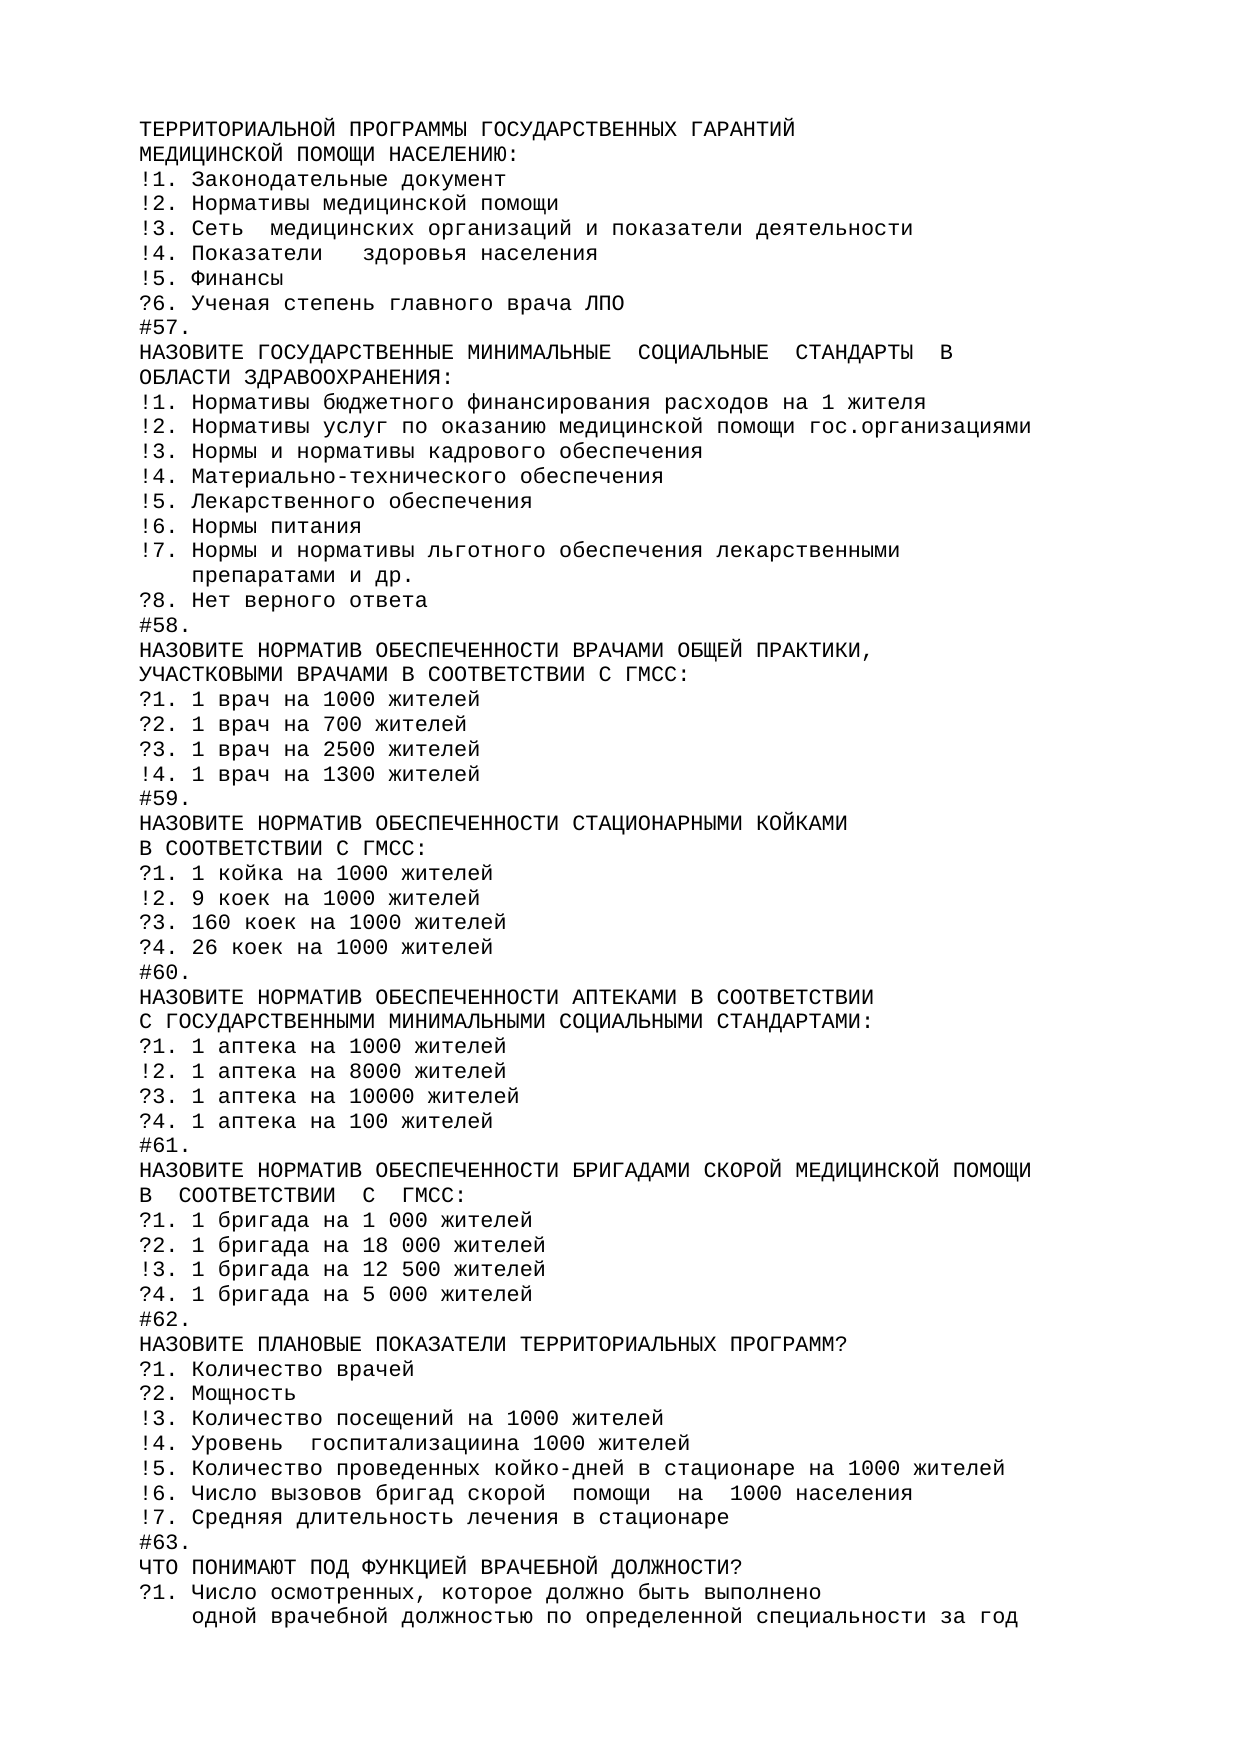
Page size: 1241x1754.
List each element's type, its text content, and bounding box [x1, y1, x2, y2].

text !4. Уровень госпитализациина 1000 жителей [139, 1432, 1101, 1457]
text НАЗОВИТЕ ПЛАНОВЫЕ ПОКАЗАТЕЛИ ТЕРРИТОРИАЛЬНЫХ ПРОГРАММ? [139, 1333, 1101, 1358]
text ?3. 1 врач на 2500 жителей [139, 738, 1101, 763]
text С ГОСУДАРСТВЕННЫМИ МИНИМАЛЬНЫМИ СОЦИАЛЬНЫМИ СТАНДАРТАМИ: [139, 1011, 1101, 1035]
text !4. Материально-технического обеспечения [139, 465, 1101, 490]
text одной врачебной должностью по определенной специальности за год [139, 1606, 1101, 1630]
text !5. Лекарственного обеспечения [139, 490, 1101, 515]
text НАЗОВИТЕ НОРМАТИВ ОБЕСПЕЧЕННОСТИ СТАЦИОНАРНЫМИ КОЙКАМИ [139, 812, 1101, 837]
text НАЗОВИТЕ ГОСУДАРСТВЕННЫЕ МИНИМАЛЬНЫЕ СОЦИАЛЬНЫЕ СТАНДАРТЫ В [139, 341, 1101, 366]
text !2. 1 аптека на 8000 жителей [139, 1060, 1101, 1085]
text НАЗОВИТЕ НОРМАТИВ ОБЕСПЕЧЕННОСТИ АПТЕКАМИ В СООТВЕТСТВИИ [139, 986, 1101, 1011]
text #57. [139, 316, 1101, 341]
text !3. 1 бригада на 12 500 жителей [139, 1258, 1101, 1283]
text ?4. 1 аптека на 100 жителей [139, 1110, 1101, 1134]
text !3. Сеть медицинских организаций и показатели деятельности [139, 217, 1101, 242]
text !5. Количество проведенных койко-дней в стационаре на 1000 жителей [139, 1457, 1101, 1482]
text #62. [139, 1308, 1101, 1333]
text !4. Показатели здоровья населения [139, 242, 1101, 267]
text !6. Число вызовов бригад скорой помощи на 1000 населения [139, 1482, 1101, 1506]
text ?1. 1 койка на 1000 жителей [139, 862, 1101, 887]
text ?1. 1 аптека на 1000 жителей [139, 1035, 1101, 1060]
text !1. Законодательные документ [139, 168, 1101, 192]
text ?1. Количество врачей [139, 1358, 1101, 1382]
text ЧТО ПОНИМАЮТ ПОД ФУНКЦИЕЙ ВРАЧЕБНОЙ ДОЛЖНОСТИ? [139, 1556, 1101, 1581]
text !1. Нормативы бюджетного финансирования расходов на 1 жителя [139, 391, 1101, 416]
text !7. Средняя длительность лечения в стационаре [139, 1506, 1101, 1531]
text НАЗОВИТЕ НОРМАТИВ ОБЕСПЕЧЕННОСТИ ВРАЧАМИ ОБЩЕЙ ПРАКТИКИ, [139, 639, 1101, 663]
text ?1. 1 бригада на 1 000 жителей [139, 1209, 1101, 1234]
text ?4. 26 коек на 1000 жителей [139, 936, 1101, 961]
text #63. [139, 1531, 1101, 1556]
text ?3. 160 коек на 1000 жителей [139, 911, 1101, 936]
text ?2. 1 бригада на 18 000 жителей [139, 1234, 1101, 1258]
text !2. Нормативы услуг по оказанию медицинской помощи гос.организациями [139, 416, 1101, 440]
text #59. [139, 787, 1101, 812]
text ?3. 1 аптека на 10000 жителей [139, 1085, 1101, 1110]
text !2. 9 коек на 1000 жителей [139, 887, 1101, 911]
text !7. Нормы и нормативы льготного обеспечения лекарственными [139, 539, 1101, 564]
text ?8. Нет верного ответа [139, 589, 1101, 614]
text !5. Финансы [139, 267, 1101, 292]
text !3. Количество посещений на 1000 жителей [139, 1407, 1101, 1432]
text МЕДИЦИНСКОЙ ПОМОЩИ НАСЕЛЕНИЮ: [139, 143, 1101, 168]
text ОБЛАСТИ ЗДРАВООХРАНЕНИЯ: [139, 366, 1101, 391]
text В СООТВЕТСТВИИ С ГМСС: [139, 1184, 1101, 1209]
text ?6. Ученая степень главного врача ЛПО [139, 292, 1101, 316]
text #61. [139, 1134, 1101, 1159]
text УЧАСТКОВЫМИ ВРАЧАМИ В СООТВЕТСТВИИ С ГМСС: [139, 663, 1101, 688]
text !2. Нормативы медицинской помощи [139, 192, 1101, 217]
text ?1. 1 врач на 1000 жителей [139, 688, 1101, 713]
text #58. [139, 614, 1101, 639]
text НАЗОВИТЕ НОРМАТИВ ОБЕСПЕЧЕННОСТИ БРИГАДАМИ СКОРОЙ МЕДИЦИНСКОЙ ПОМОЩИ [139, 1159, 1101, 1184]
text !4. 1 врач на 1300 жителей [139, 763, 1101, 787]
text !6. Нормы питания [139, 515, 1101, 539]
text ?2. Мощность [139, 1382, 1101, 1407]
text В СООТВЕТСТВИИ С ГМСС: [139, 837, 1101, 862]
text ?4. 1 бригада на 5 000 жителей [139, 1283, 1101, 1308]
text препаратами и др. [139, 564, 1101, 589]
text ТЕРРИТОРИАЛЬНОЙ ПРОГРАММЫ ГОСУДАРСТВЕННЫХ ГАРАНТИЙ [139, 118, 1101, 143]
text #60. [139, 961, 1101, 986]
text ?2. 1 врач на 700 жителей [139, 713, 1101, 738]
text !3. Нормы и нормативы кадрового обеспечения [139, 440, 1101, 465]
text ?1. Число осмотренных, которое должно быть выполнено [139, 1581, 1101, 1606]
